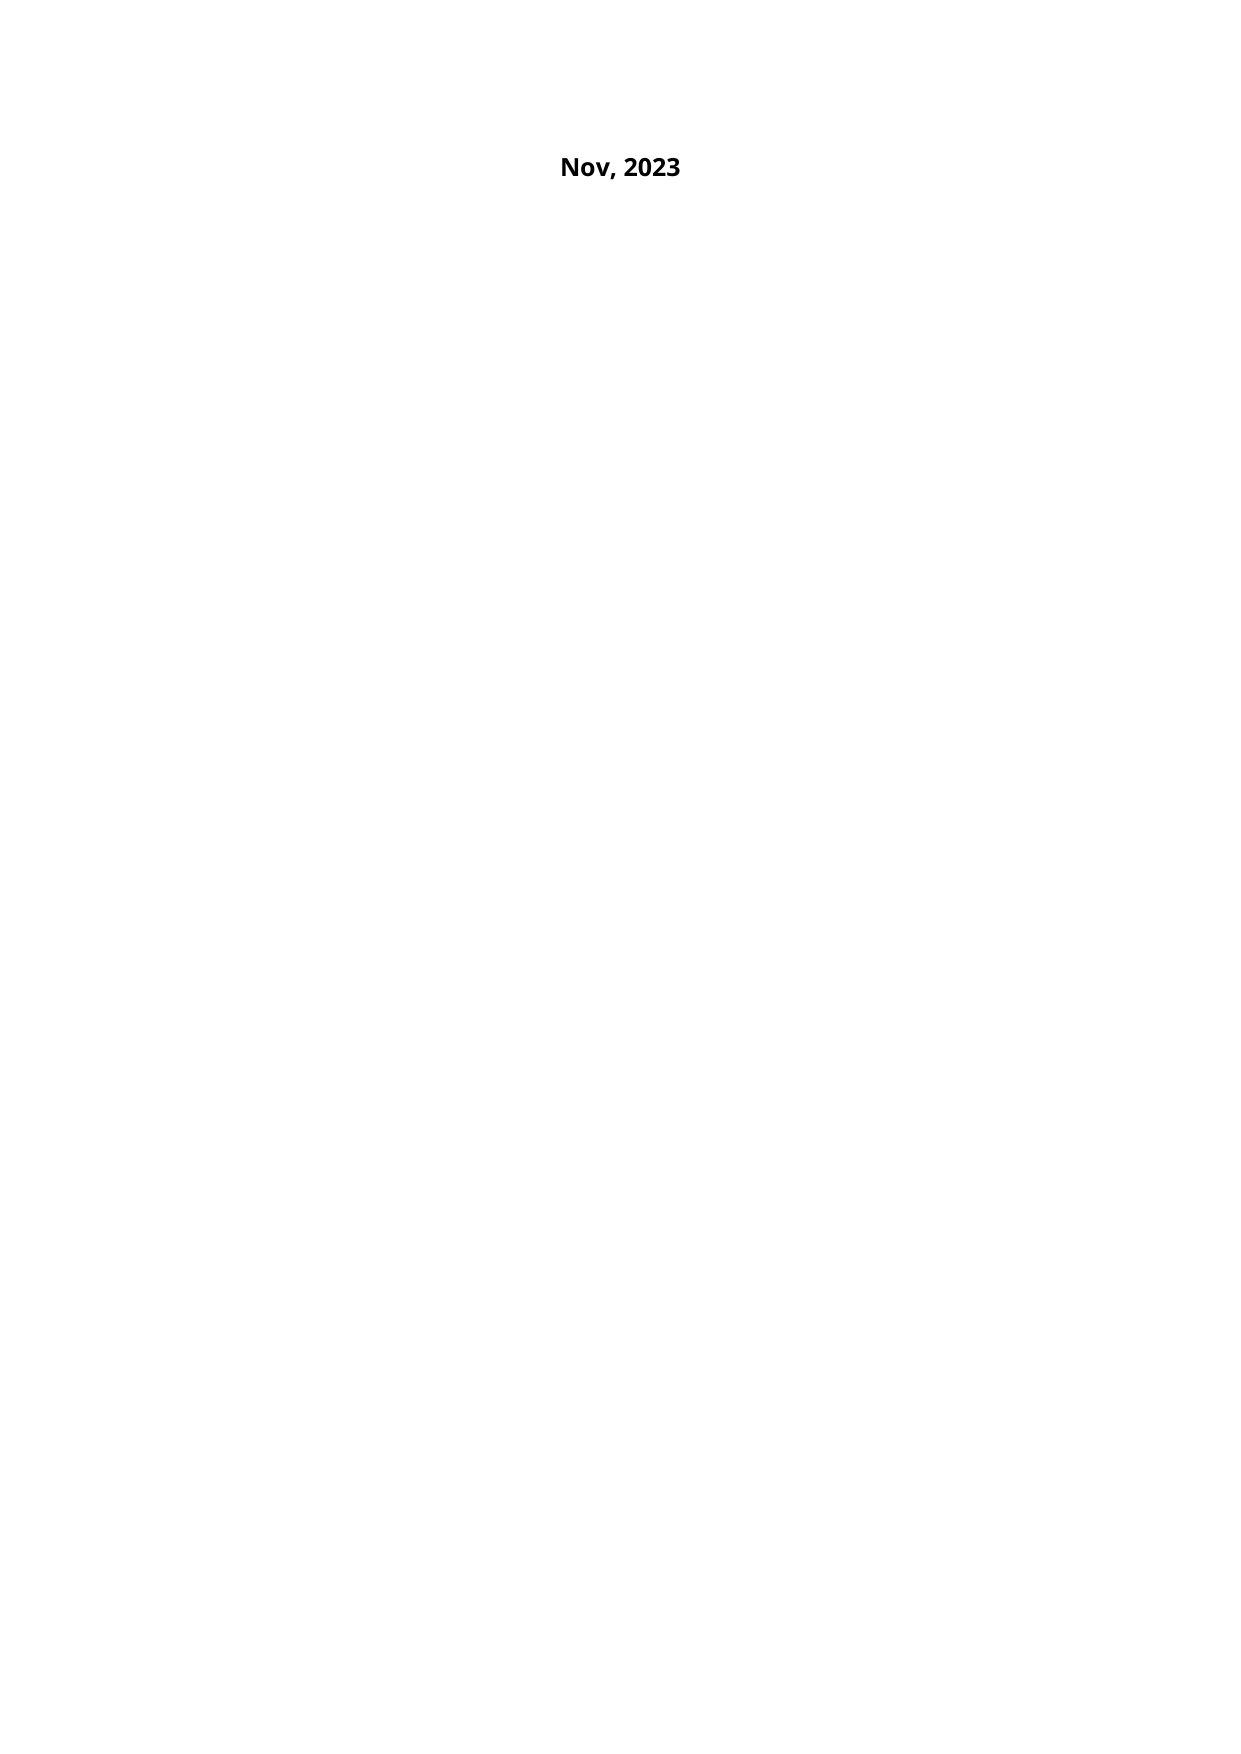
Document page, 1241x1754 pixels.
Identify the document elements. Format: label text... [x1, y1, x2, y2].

text Nov, 2023 [150, 150, 1090, 184]
